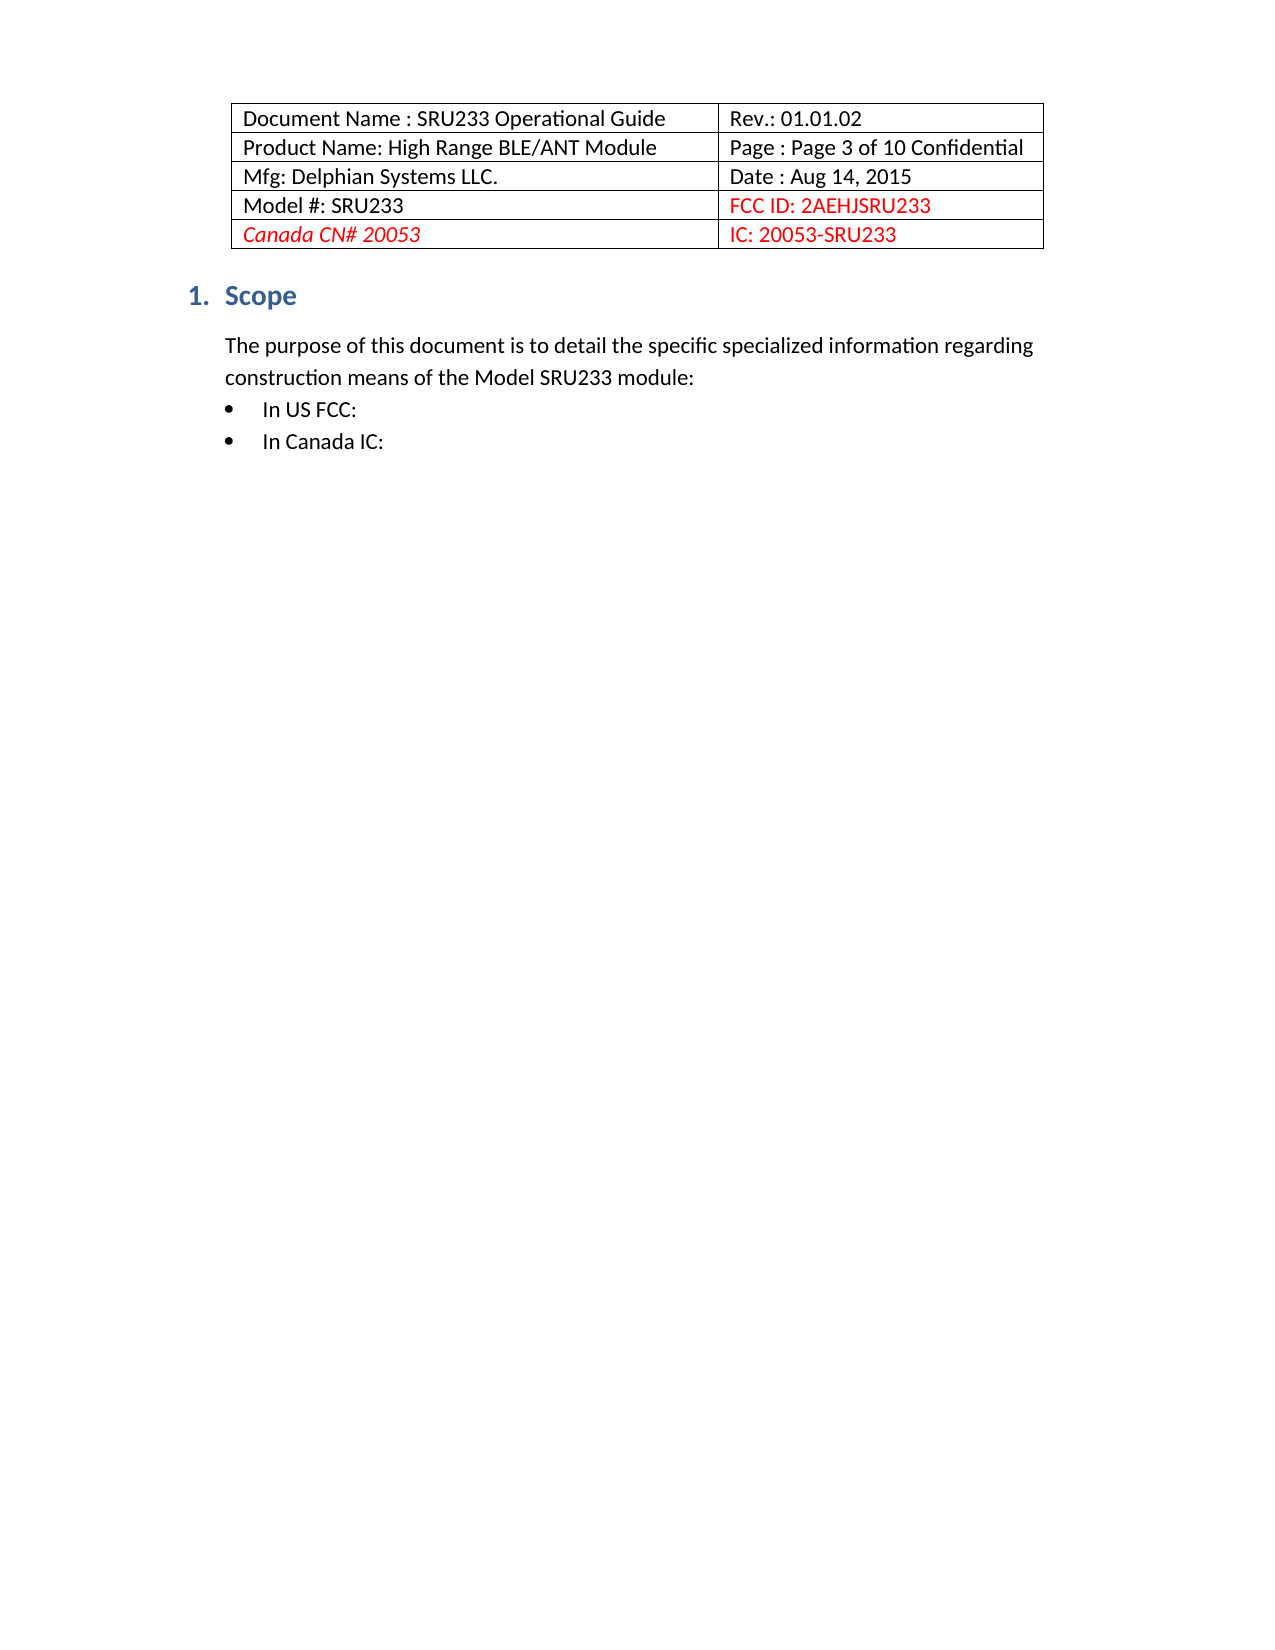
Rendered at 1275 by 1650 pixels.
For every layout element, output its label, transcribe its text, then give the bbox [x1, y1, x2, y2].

list In Canada IC: [225, 427, 1125, 455]
list The purpose of this document is to detail the specific specialized information regarding construction means of the Model SRU233 module: [225, 331, 1125, 391]
list In US FCC: [225, 395, 1125, 423]
subtitle Scope [187, 277, 1125, 313]
